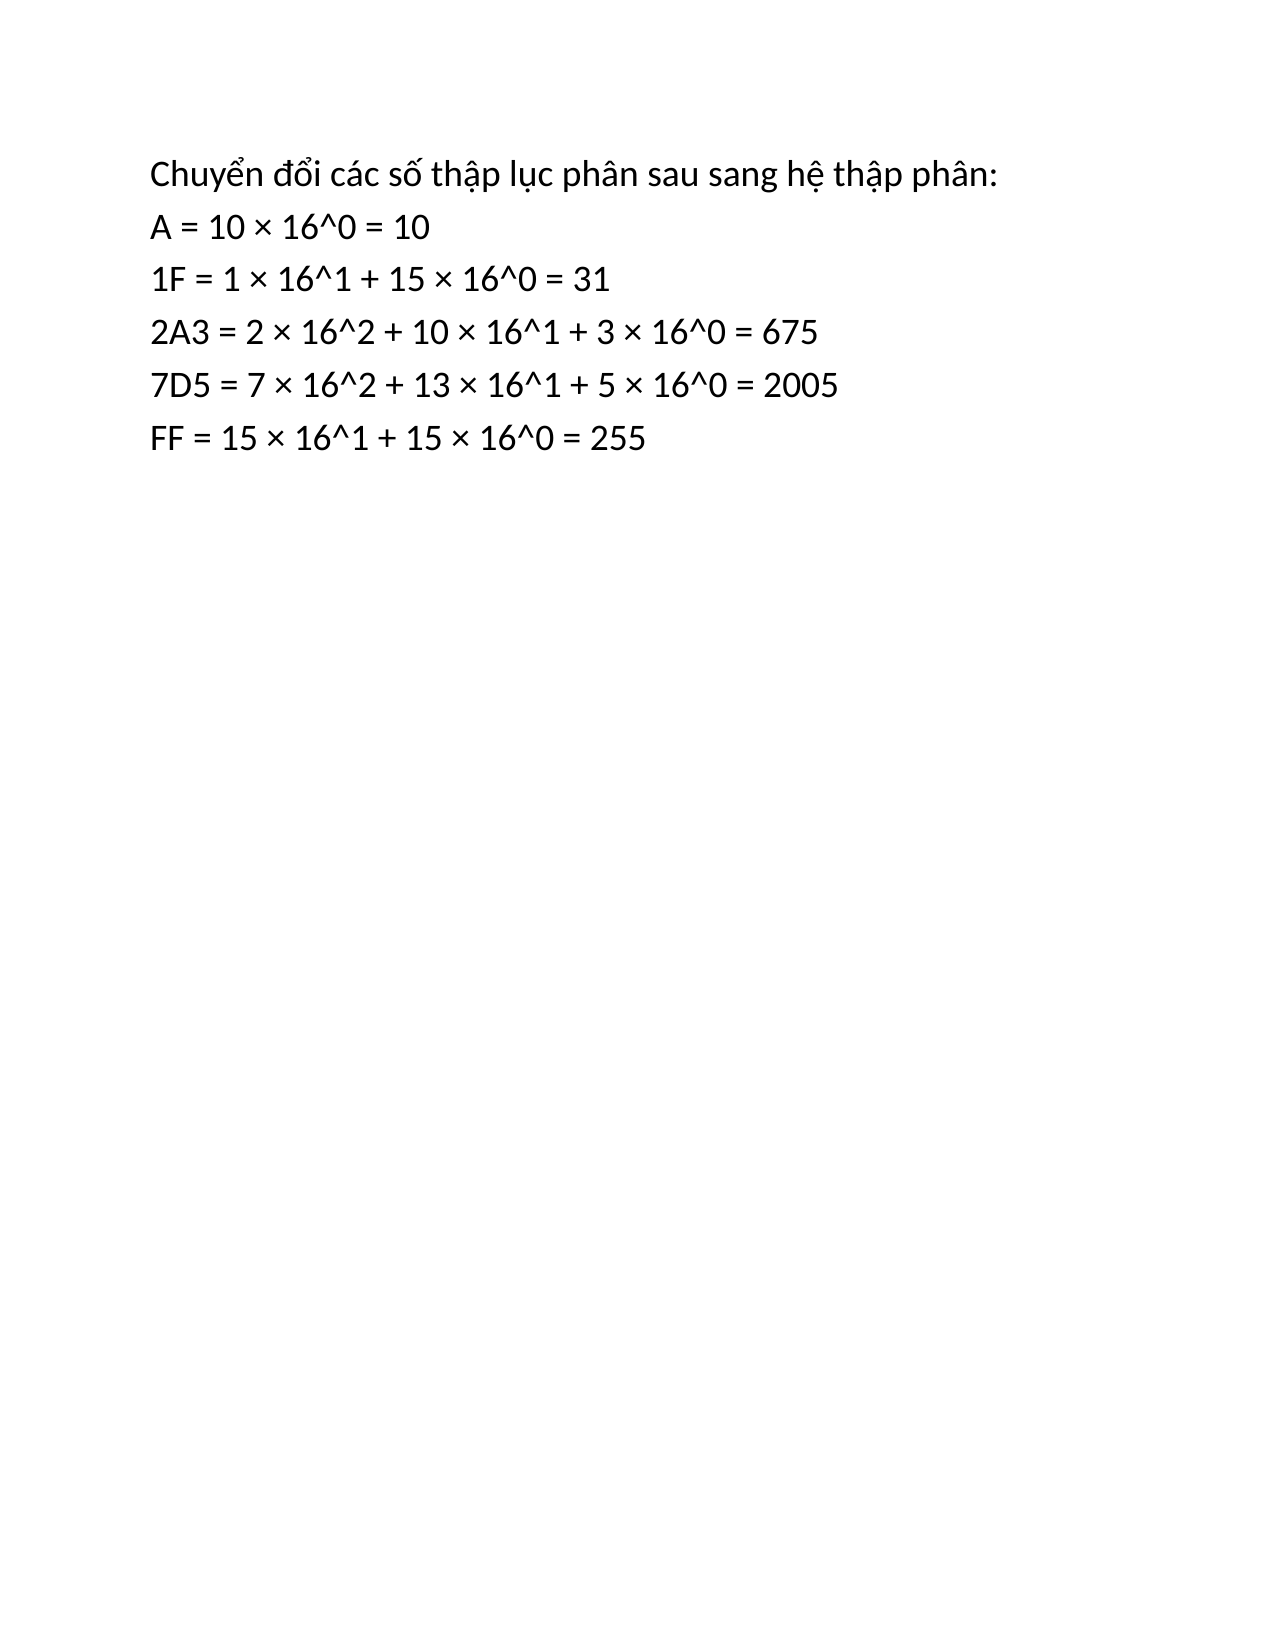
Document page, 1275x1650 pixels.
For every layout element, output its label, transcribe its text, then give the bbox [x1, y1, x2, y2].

text Chuyển đổi các số thập lục phân sau sang hệ thập phân: A = 10 × 16^0 = 10 1F = 1 × 16^1 + 15 × 16^0 = 31 2A3 = 2 × 16^2 + 10 × 16^1 + 3 × 16^0 = 675 7D5 = 7 × 16^2 + 13 × 16^1 + 5 × 16^0 = 2005 FF = 15 × 16^1 + 15 × 16^0 = 255 [150, 150, 1125, 459]
